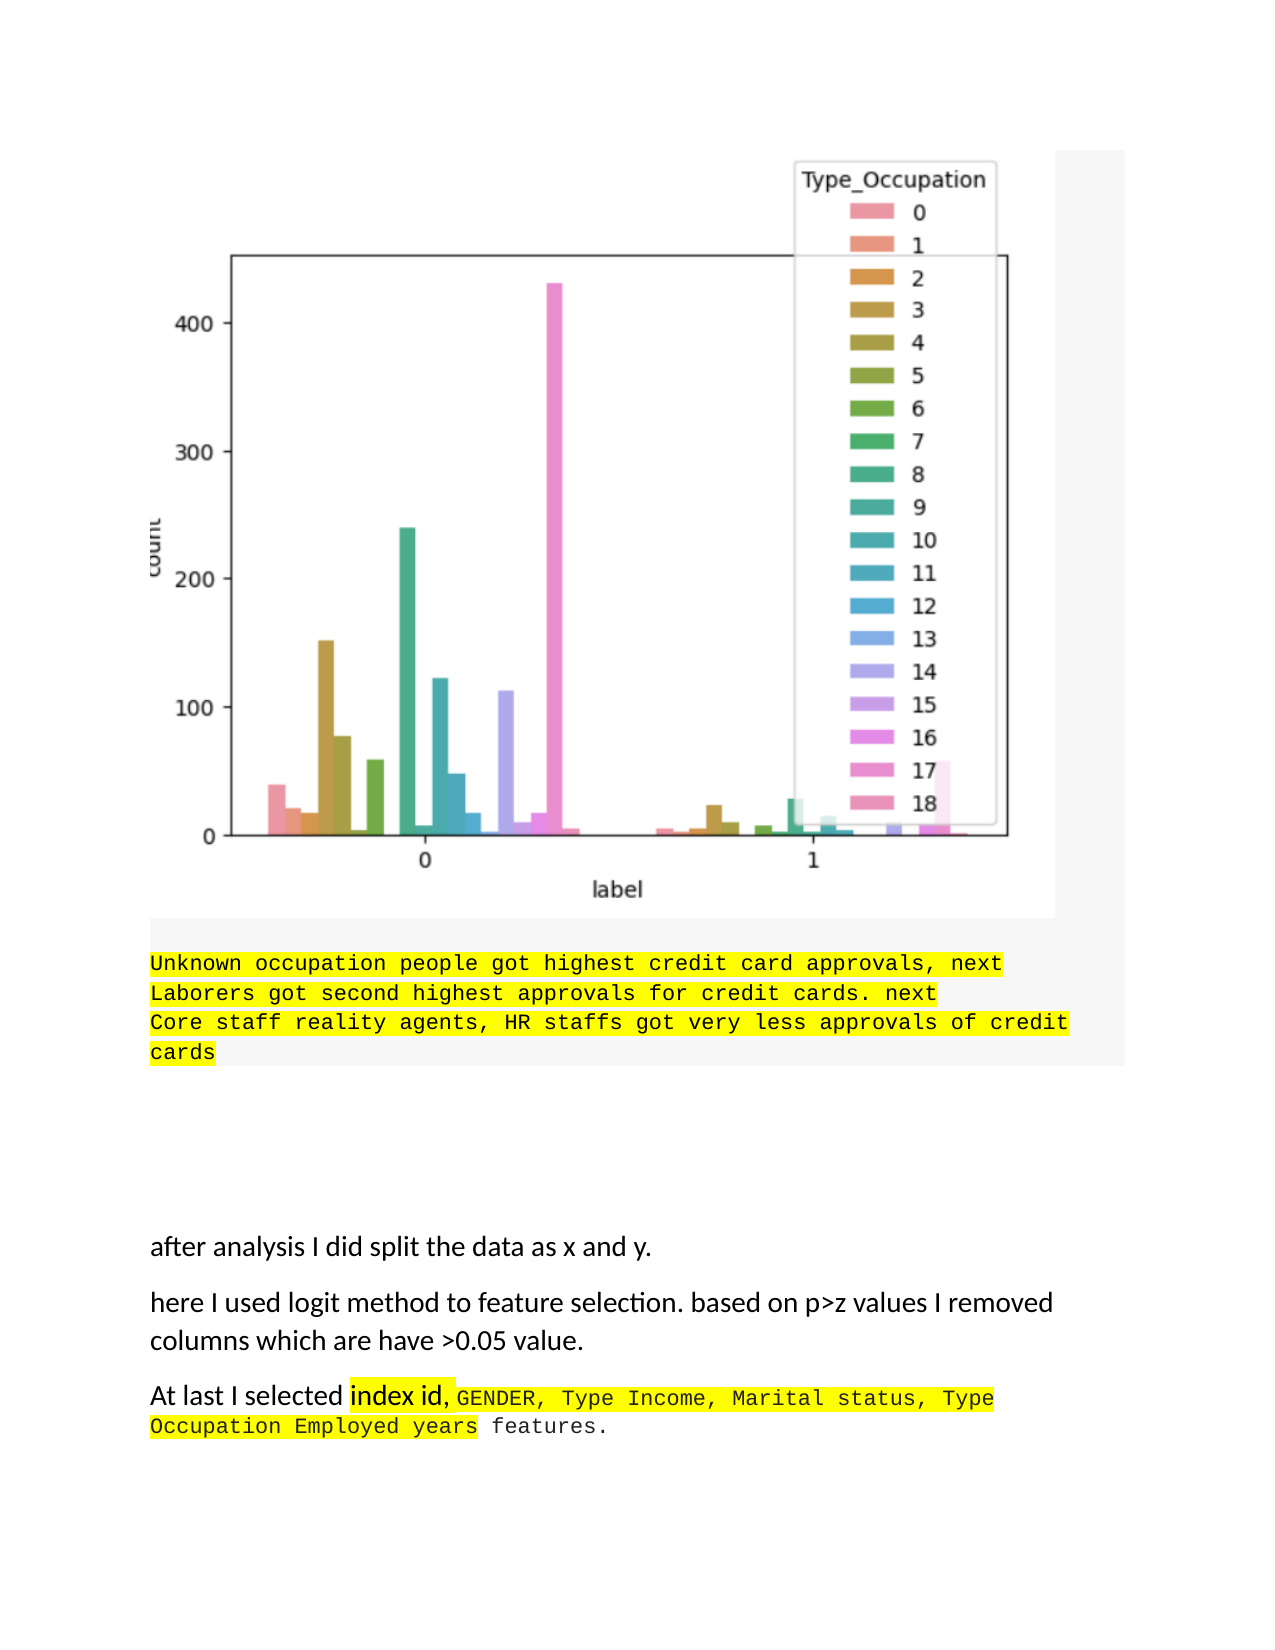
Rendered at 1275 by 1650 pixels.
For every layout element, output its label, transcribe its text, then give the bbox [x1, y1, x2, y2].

text Core staff reality agents, HR staffs got very less approvals of credit cards [150, 1007, 1125, 1066]
text after analysis I did split the data as x and y. [150, 1228, 1125, 1264]
picture [150, 150, 1055, 918]
text Unknown occupation people got highest credit card approvals, next [150, 947, 1125, 977]
text here I used logit method to feature selection. based on p>z values I removed columns which are have >0.05 value. [150, 1284, 1125, 1358]
text Laborers got second highest approvals for credit cards. next [150, 977, 1125, 1007]
text At last I selected index id, GENDER, Type Income, Marital status, Type Occupation Employed years features. [150, 1377, 1125, 1439]
